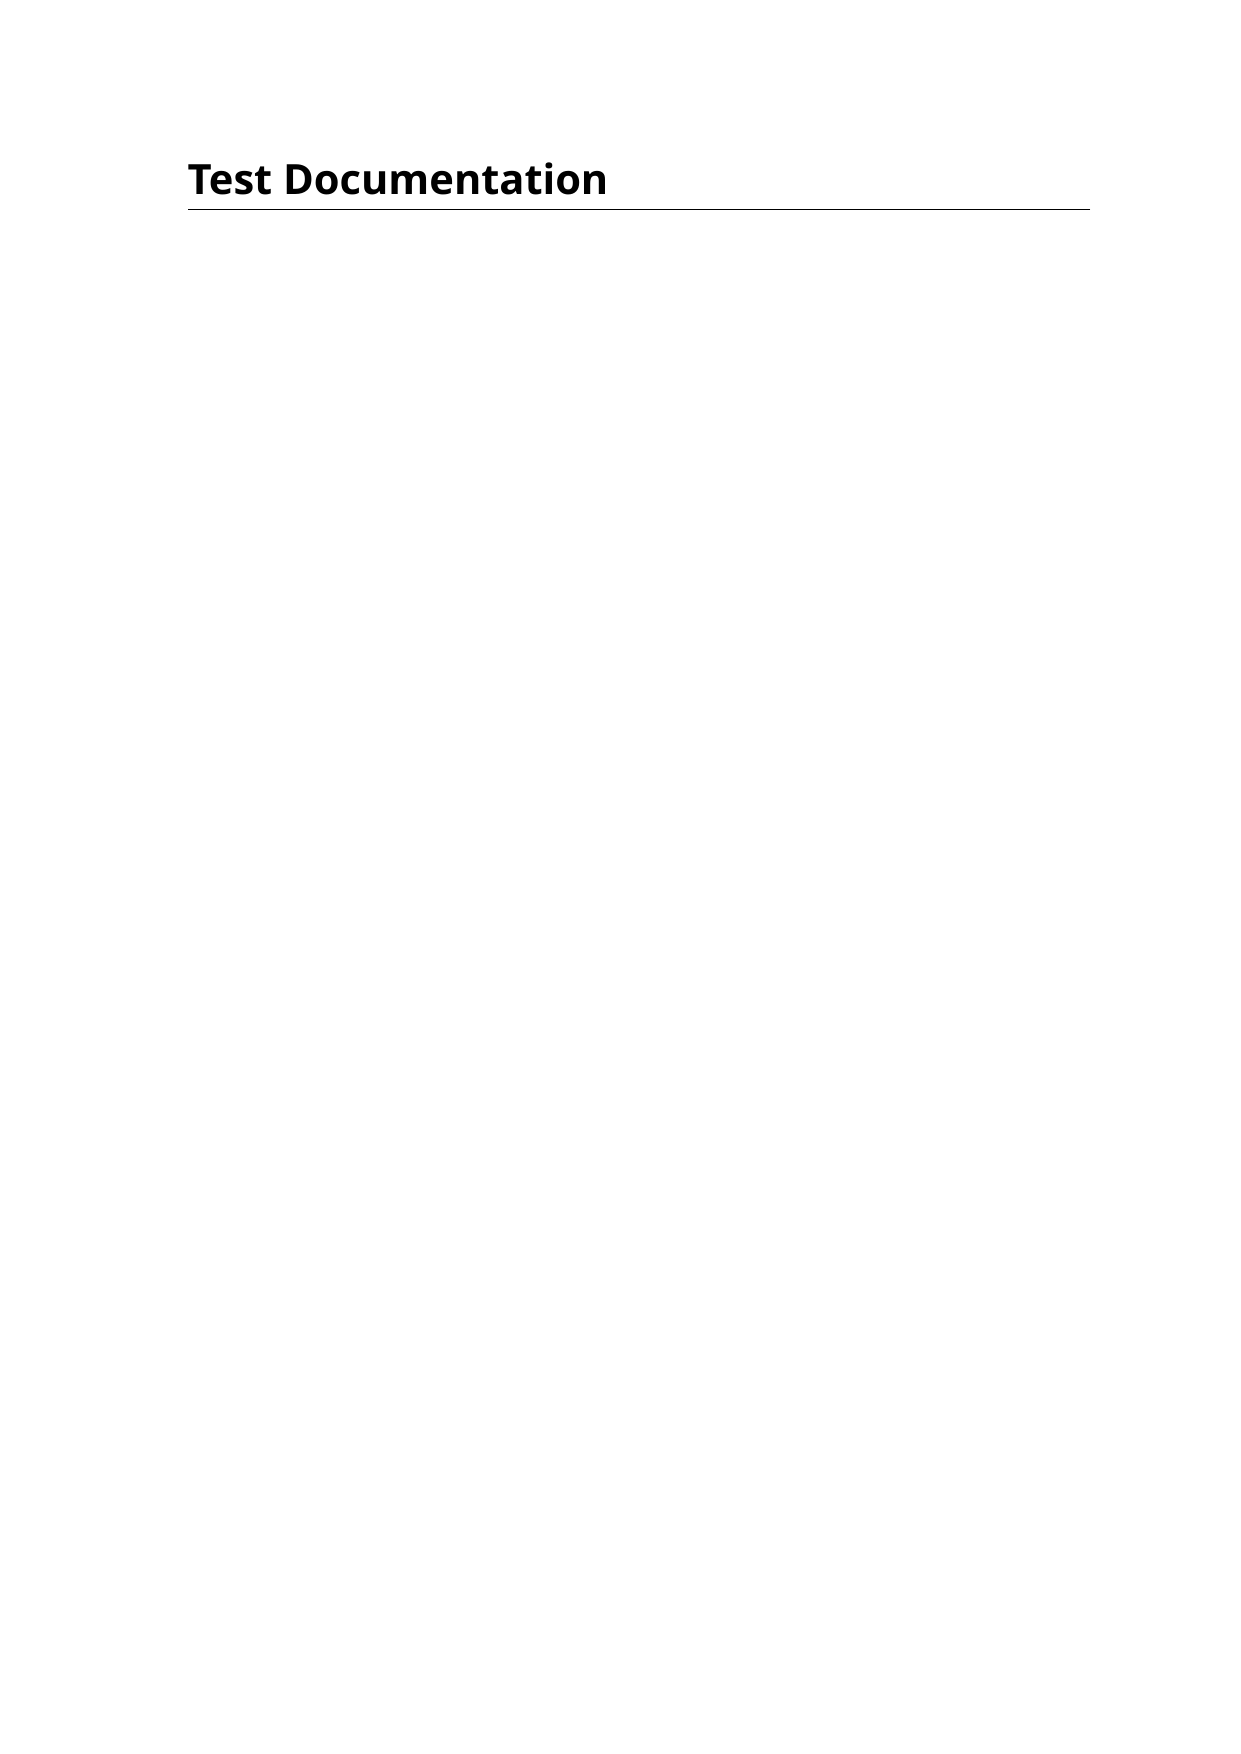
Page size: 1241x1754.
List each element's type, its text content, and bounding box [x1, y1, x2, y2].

text Test Documentation [187, 150, 1090, 210]
